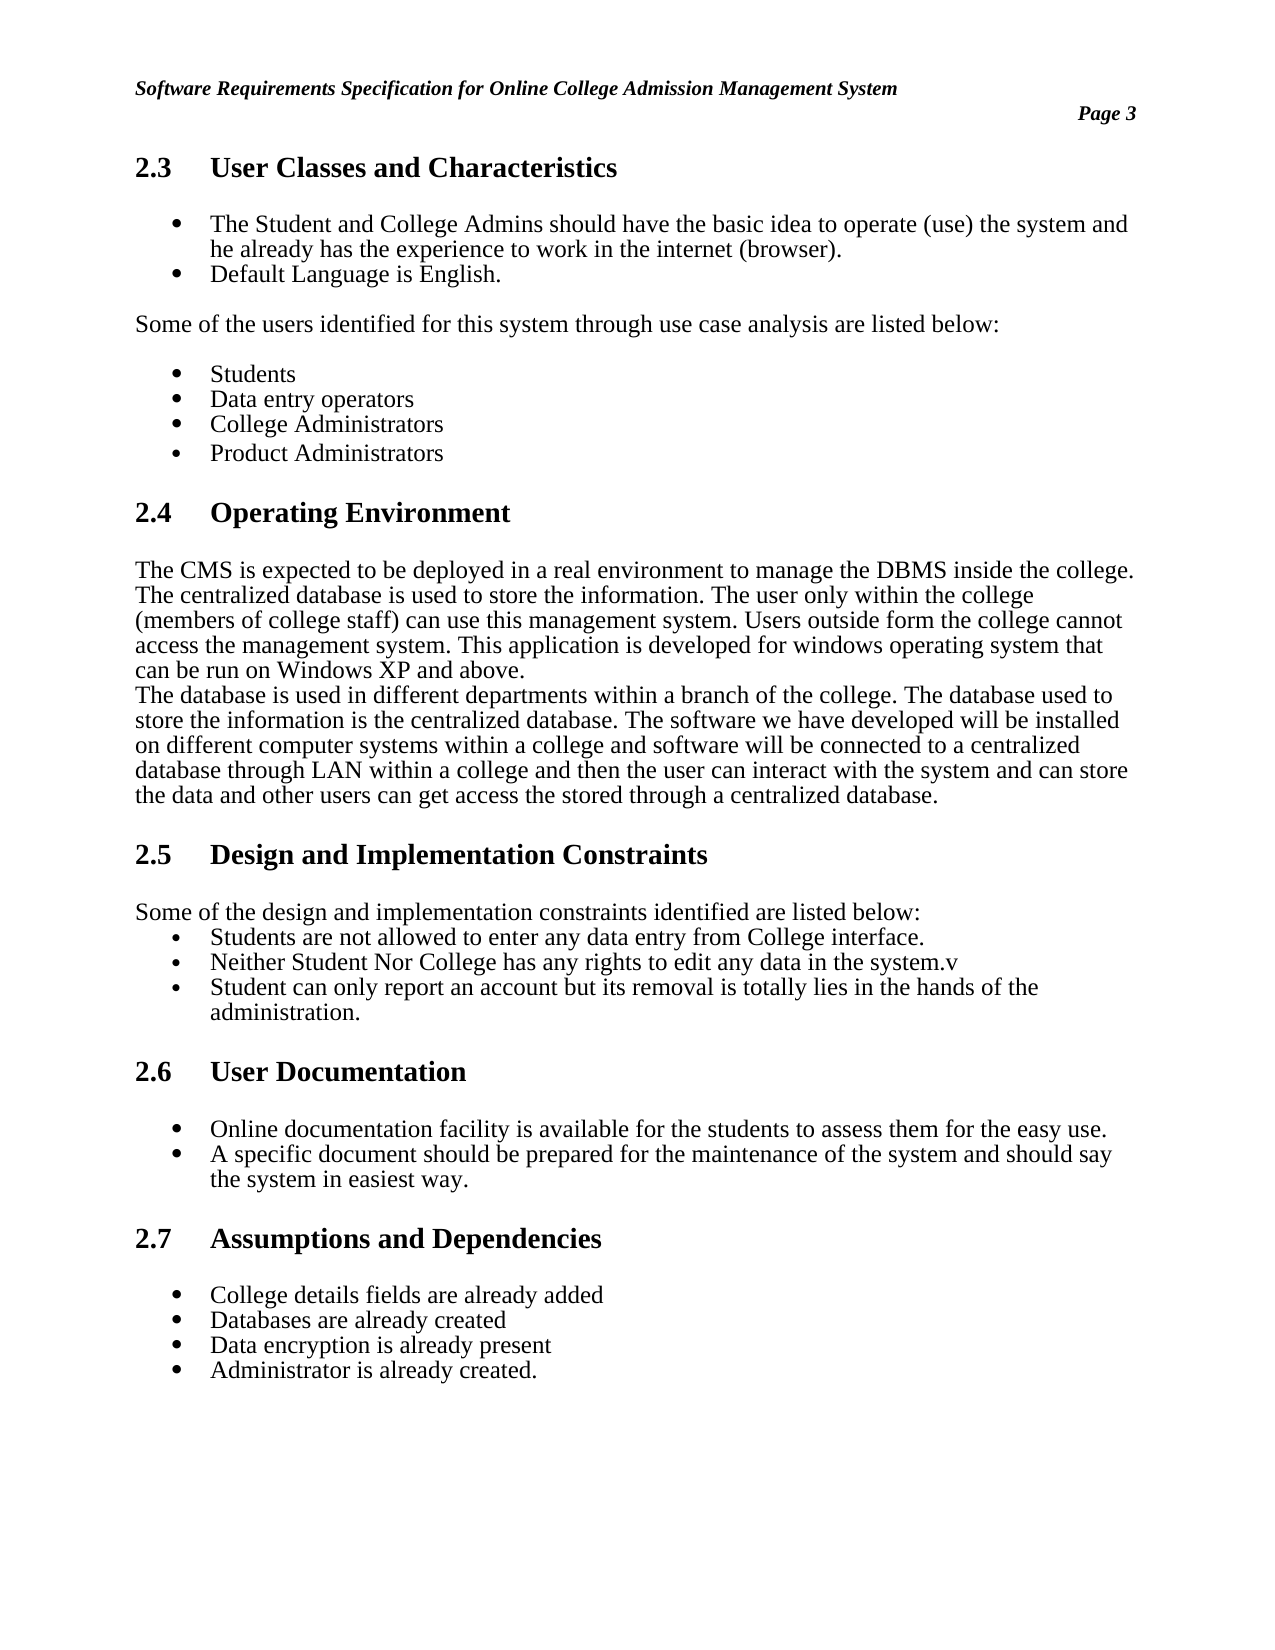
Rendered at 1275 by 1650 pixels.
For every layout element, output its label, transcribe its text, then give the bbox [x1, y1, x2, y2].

list Administrator is already created. [172, 1359, 1140, 1384]
list Default Language is English. [172, 263, 1140, 288]
list Product Administrators [172, 438, 1140, 466]
list Neither Student Nor College has any rights to edit any data in the system.v [172, 950, 1140, 975]
list Students [172, 363, 1140, 388]
text Some of the design and implementation constraints identified are listed below: [135, 900, 1140, 925]
text The CMS is expected to be deployed in a real environment to manage the DBMS inside the college. The centralized database is used to store the information. The user only within the college (members of college staff) can use this management system. Users outside form the college cannot access the management system. This application is developed for windows operating system that can be run on Windows XP and above. [135, 558, 1140, 683]
list Data encryption is already present [172, 1334, 1140, 1359]
text The database is used in different departments within a branch of the college. The database used to store the information is the centralized database. The software we have developed will be installed on different computer systems within a college and software will be connected to a centralized database through LAN within a college and then the user can interact with the system and can store the data and other users can get access the stored through a centralized database. [135, 683, 1140, 808]
subtitle Design and Implementation Constraints [135, 837, 1140, 871]
list Databases are already created [172, 1309, 1140, 1334]
subtitle Operating Environment [135, 496, 1140, 529]
list Student can only report an account but its removal is totally lies in the hands of the administration. [172, 975, 1140, 1025]
list Students are not allowed to enter any data entry from College interface. [172, 925, 1140, 950]
list Data entry operators [172, 388, 1140, 413]
subtitle Assumptions and Dependencies [135, 1221, 1140, 1255]
list College Administrators [172, 413, 1140, 438]
subtitle User Documentation [135, 1054, 1140, 1088]
list Online documentation facility is available for the students to assess them for the easy use. [172, 1117, 1140, 1142]
list A specific document should be prepared for the maintenance of the system and should say the system in easiest way. [172, 1142, 1140, 1192]
subtitle User Classes and Characteristics [135, 150, 1140, 183]
list College details fields are already added [172, 1284, 1140, 1309]
text Some of the users identified for this system through use case analysis are listed below: [135, 313, 1140, 338]
list The Student and College Admins should have the basic idea to operate (use) the system and he already has the experience to work in the internet (browser). [172, 213, 1140, 263]
